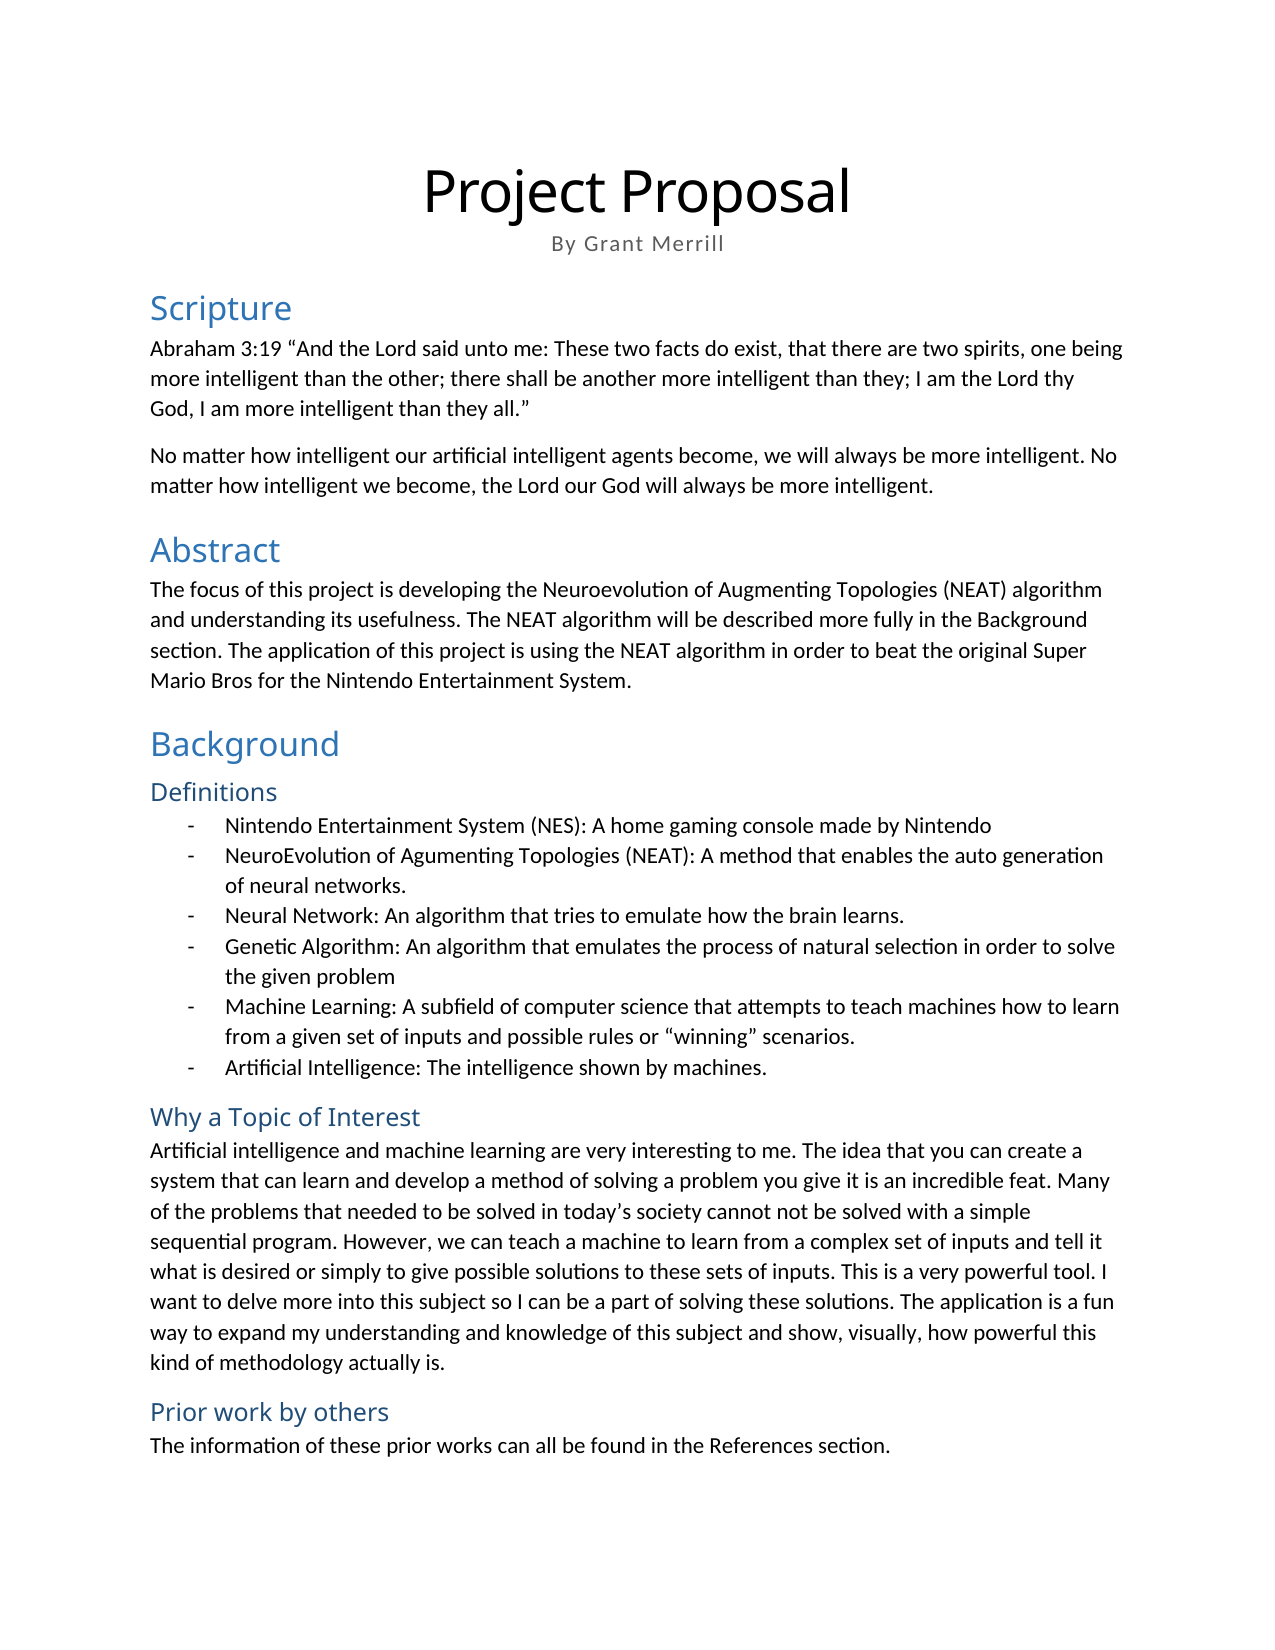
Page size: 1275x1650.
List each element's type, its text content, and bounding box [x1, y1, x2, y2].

text No matter how intelligent our artificial intelligent agents become, we will always be more intelligent. No matter how intelligent we become, the Lord our God will always be more intelligent. [150, 441, 1125, 499]
subtitle Abstract [150, 526, 1125, 572]
list NeuroEvolution of Agumenting Topologies (NEAT): A method that enables the auto generation of neural networks. [187, 841, 1125, 899]
list Neural Network: An algorithm that tries to emulate how the brain learns. [187, 902, 1125, 930]
subtitle Prior work by others [150, 1395, 1125, 1429]
text The focus of this project is developing the Neuroevolution of Augmenting Topologies (NEAT) algorithm and understanding its usefulness. The NEAT algorithm will be described more fully in the Background section. The application of this project is using the NEAT algorithm in order to beat the original Super Mario Bros for the Nintendo Entertainment System. [150, 575, 1125, 694]
subtitle Background [150, 721, 1125, 767]
text Artificial intelligence and machine learning are very interesting to me. The idea that you can create a system that can learn and develop a method of solving a problem you give it is an incredible feat. Many of the problems that needed to be solved in today’s society cannot not be solved with a simple sequential program. However, we can teach a machine to learn from a complex set of inputs and tell it what is desired or simply to give possible solutions to these sets of inputs. This is a very powerful tool. I want to delve more into this subject so I can be a part of solving these solutions. The application is a fun way to expand my understanding and knowledge of this subject and show, visually, how powerful this kind of methodology actually is. [150, 1136, 1125, 1376]
list Genetic Algorithm: An algorithm that emulates the process of natural selection in order to solve the given problem [187, 932, 1125, 990]
subtitle Definitions [150, 774, 1125, 808]
title Project Proposal [150, 150, 1125, 229]
text The information of these prior works can all be found in the References section. [150, 1431, 1125, 1459]
subtitle Why a Topic of Interest [150, 1099, 1125, 1134]
list Machine Learning: A subfield of computer science that attempts to teach machines how to learn from a given set of inputs and possible rules or “winning” scenarios. [187, 992, 1125, 1051]
subtitle Scripture [150, 285, 1125, 330]
list Artificial Intelligence: The intelligence shown by machines. [187, 1053, 1125, 1081]
subtitle By Grant Merrill [150, 229, 1125, 257]
list Nintendo Entertainment System (NES): A home gaming console made by Nintendo [187, 811, 1125, 839]
text Abraham 3:19 “And the Lord said unto me: These two facts do exist, that there are two spirits, one being more intelligent than the other; there shall be another more intelligent than they; I am the Lord thy God, I am more intelligent than they all.” [150, 334, 1125, 422]
